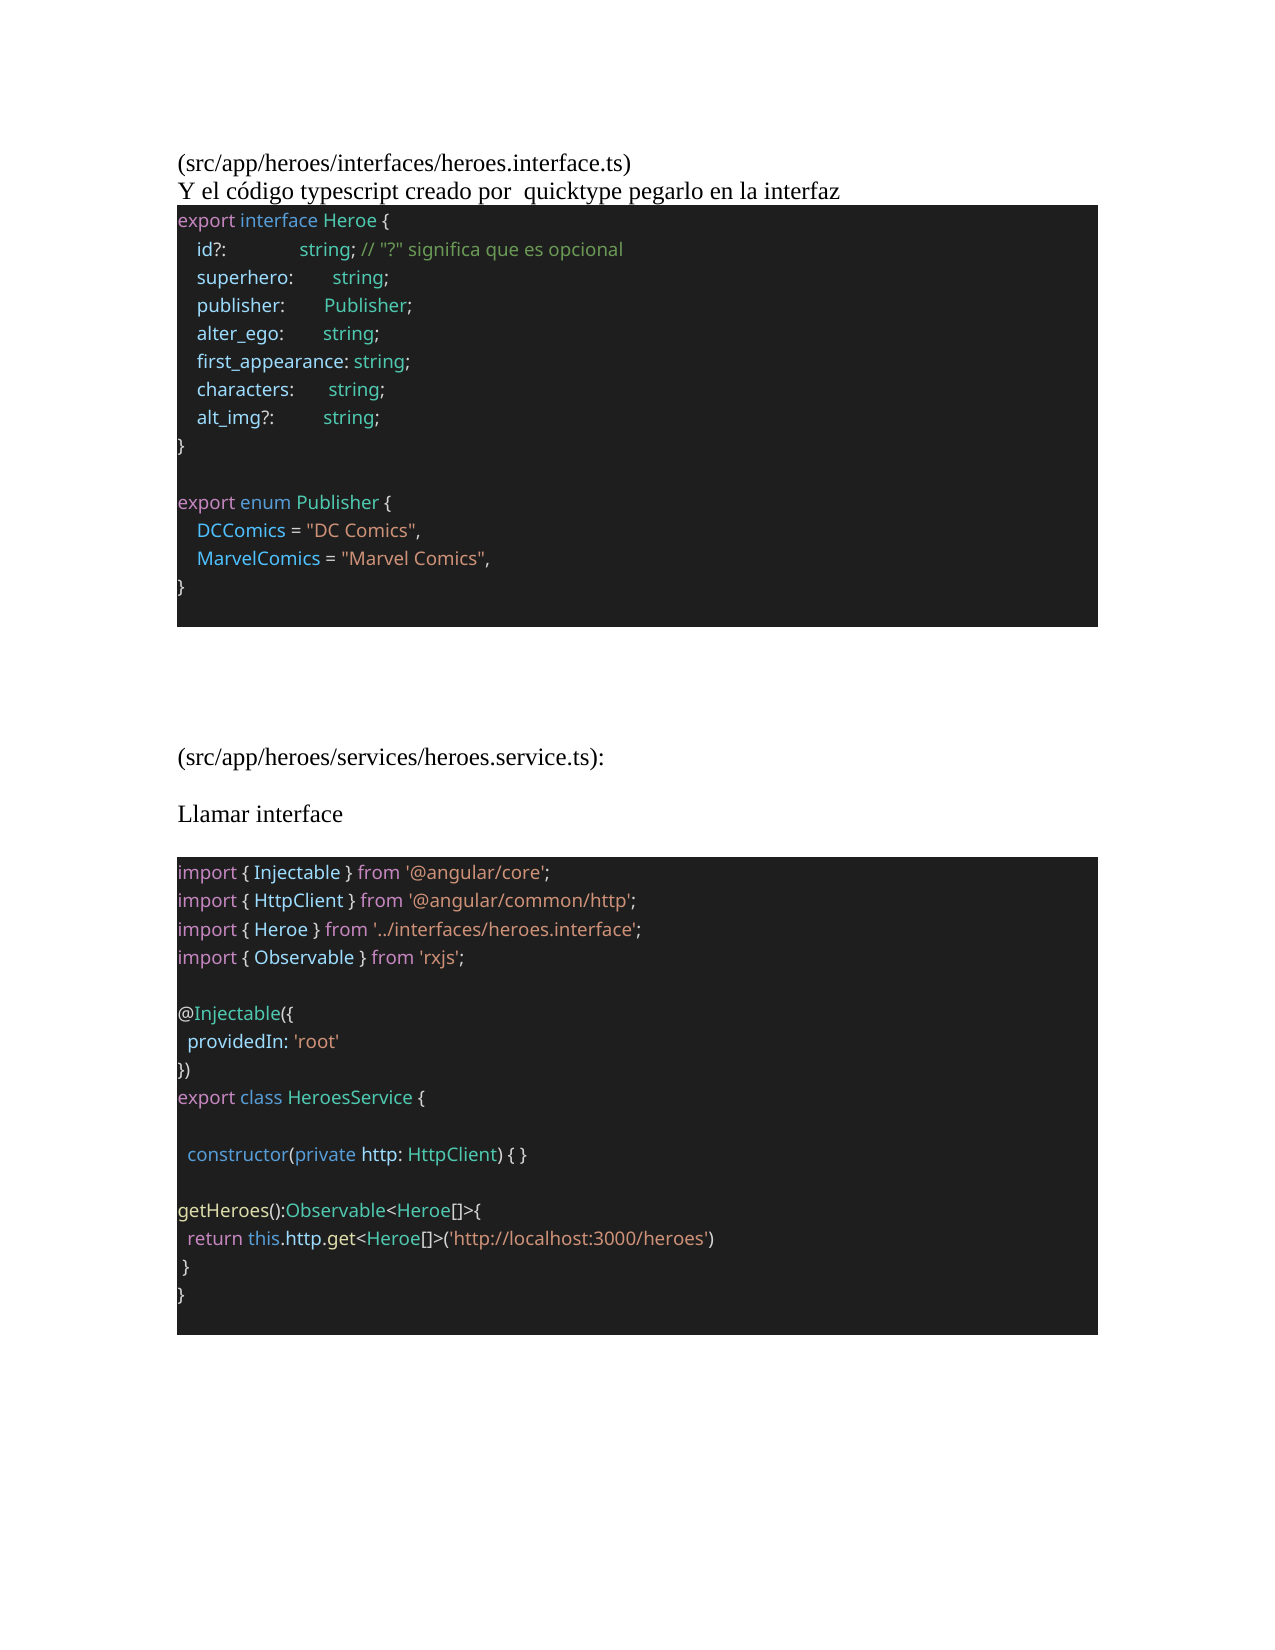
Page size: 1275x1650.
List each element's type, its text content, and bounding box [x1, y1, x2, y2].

text export interface Heroe { [177, 205, 1098, 233]
text Y el código typescript creado por quicktype pegarlo en la interfaz [177, 176, 1098, 205]
text @Injectable({ [177, 998, 1098, 1026]
text import { Heroe } from '../interfaces/heroes.interface'; [177, 913, 1098, 941]
text first_appearance: string; [177, 346, 1098, 374]
text DCComics = "DC Comics", [177, 514, 1098, 543]
text } [177, 1279, 1098, 1307]
text }) [177, 1054, 1098, 1082]
text } [177, 1251, 1098, 1279]
text export class HeroesService { [177, 1082, 1098, 1110]
text publisher: Publisher; [177, 289, 1098, 318]
text alt_img?: string; [177, 402, 1098, 430]
text import { HttpClient } from '@angular/common/http'; [177, 885, 1098, 913]
text export enum Publisher { [177, 486, 1098, 514]
text return this.http.get<Heroe[]>('http://localhost:3000/heroes') [177, 1223, 1098, 1251]
text } [177, 571, 1098, 599]
text MarvelComics = "Marvel Comics", [177, 543, 1098, 571]
text characters: string; [177, 374, 1098, 402]
text superhero: string; [177, 261, 1098, 289]
text Llamar interface [177, 799, 1098, 828]
text } [177, 430, 1098, 458]
text getHeroes():Observable<Heroe[]>{ [177, 1194, 1098, 1223]
text (src/app/heroes/services/heroes.service.ts): [177, 742, 1098, 771]
text import { Observable } from 'rxjs'; [177, 941, 1098, 969]
text import { Injectable } from '@angular/core'; [177, 857, 1098, 885]
text (src/app/heroes/interfaces/heroes.interface.ts) [177, 148, 1098, 176]
text alter_ego: string; [177, 318, 1098, 346]
text id?: string; // "?" significa que es opcional [177, 233, 1098, 261]
text providedIn: 'root' [177, 1026, 1098, 1054]
text constructor(private http: HttpClient) { } [177, 1138, 1098, 1166]
